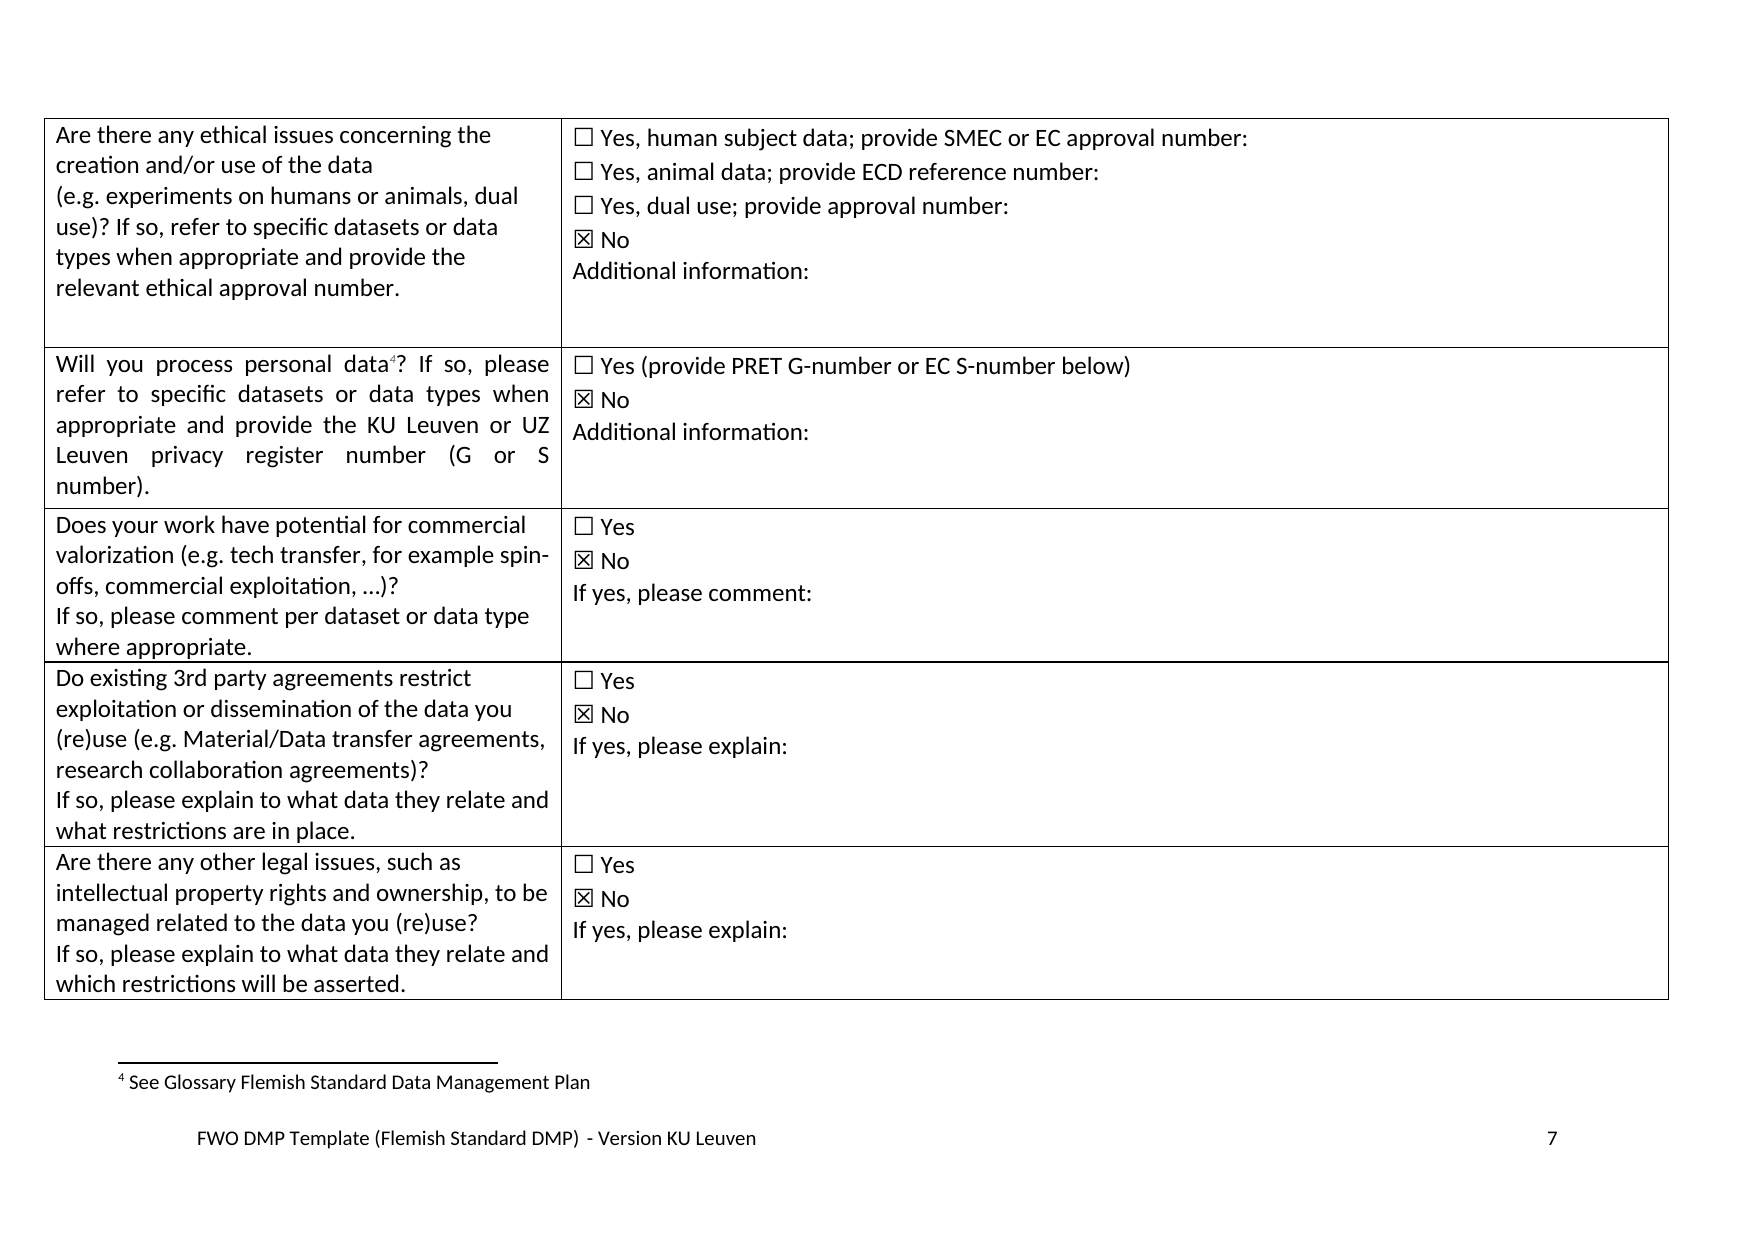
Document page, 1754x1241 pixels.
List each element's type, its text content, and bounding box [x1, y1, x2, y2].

table_cell Will you process personal data? If so, please refer to specific datasets or data types when appropriate and provide the KU Leuven or UZ Leuven privacy register number (G or S number). [45, 348, 561, 508]
table_cell Yes (provide PRET G-number or EC S-number below) No Additional information: [562, 348, 1668, 508]
table_cell Yes No If yes, please explain: [562, 847, 1668, 999]
table_cell Do existing 3rd party agreements restrict exploitation or dissemination of the data you (re)use (e.g. Material/Data transfer agreements, research collaboration agreements)? If so, please explain to what data they relate and what restrictions are in place. [45, 663, 561, 846]
table_cell Yes No If yes, please explain: [562, 663, 1668, 846]
table_cell Does your work have potential for commercial valorization (e.g. tech transfer, for example spin-offs, commercial exploitation, …)? If so, please comment per dataset or data type where appropriate. [45, 509, 561, 661]
table_cell Are there any ethical issues concerning the creation and/or use of the data (e.g. experiments on humans or animals, dual use)? If so, refer to specific datasets or data types when appropriate and provide the relevant ethical approval number. [45, 119, 561, 347]
table_cell Yes, human subject data; provide SMEC or EC approval number: Yes, animal data; provide ECD reference number: Yes, dual use; provide approval number: No Additional information: [562, 119, 1668, 347]
table_cell Yes No If yes, please comment: [562, 509, 1668, 661]
table_cell Are there any other legal issues, such as intellectual property rights and ownership, to be managed related to the data you (re)use? If so, please explain to what data they relate and which restrictions will be asserted. [45, 847, 561, 999]
